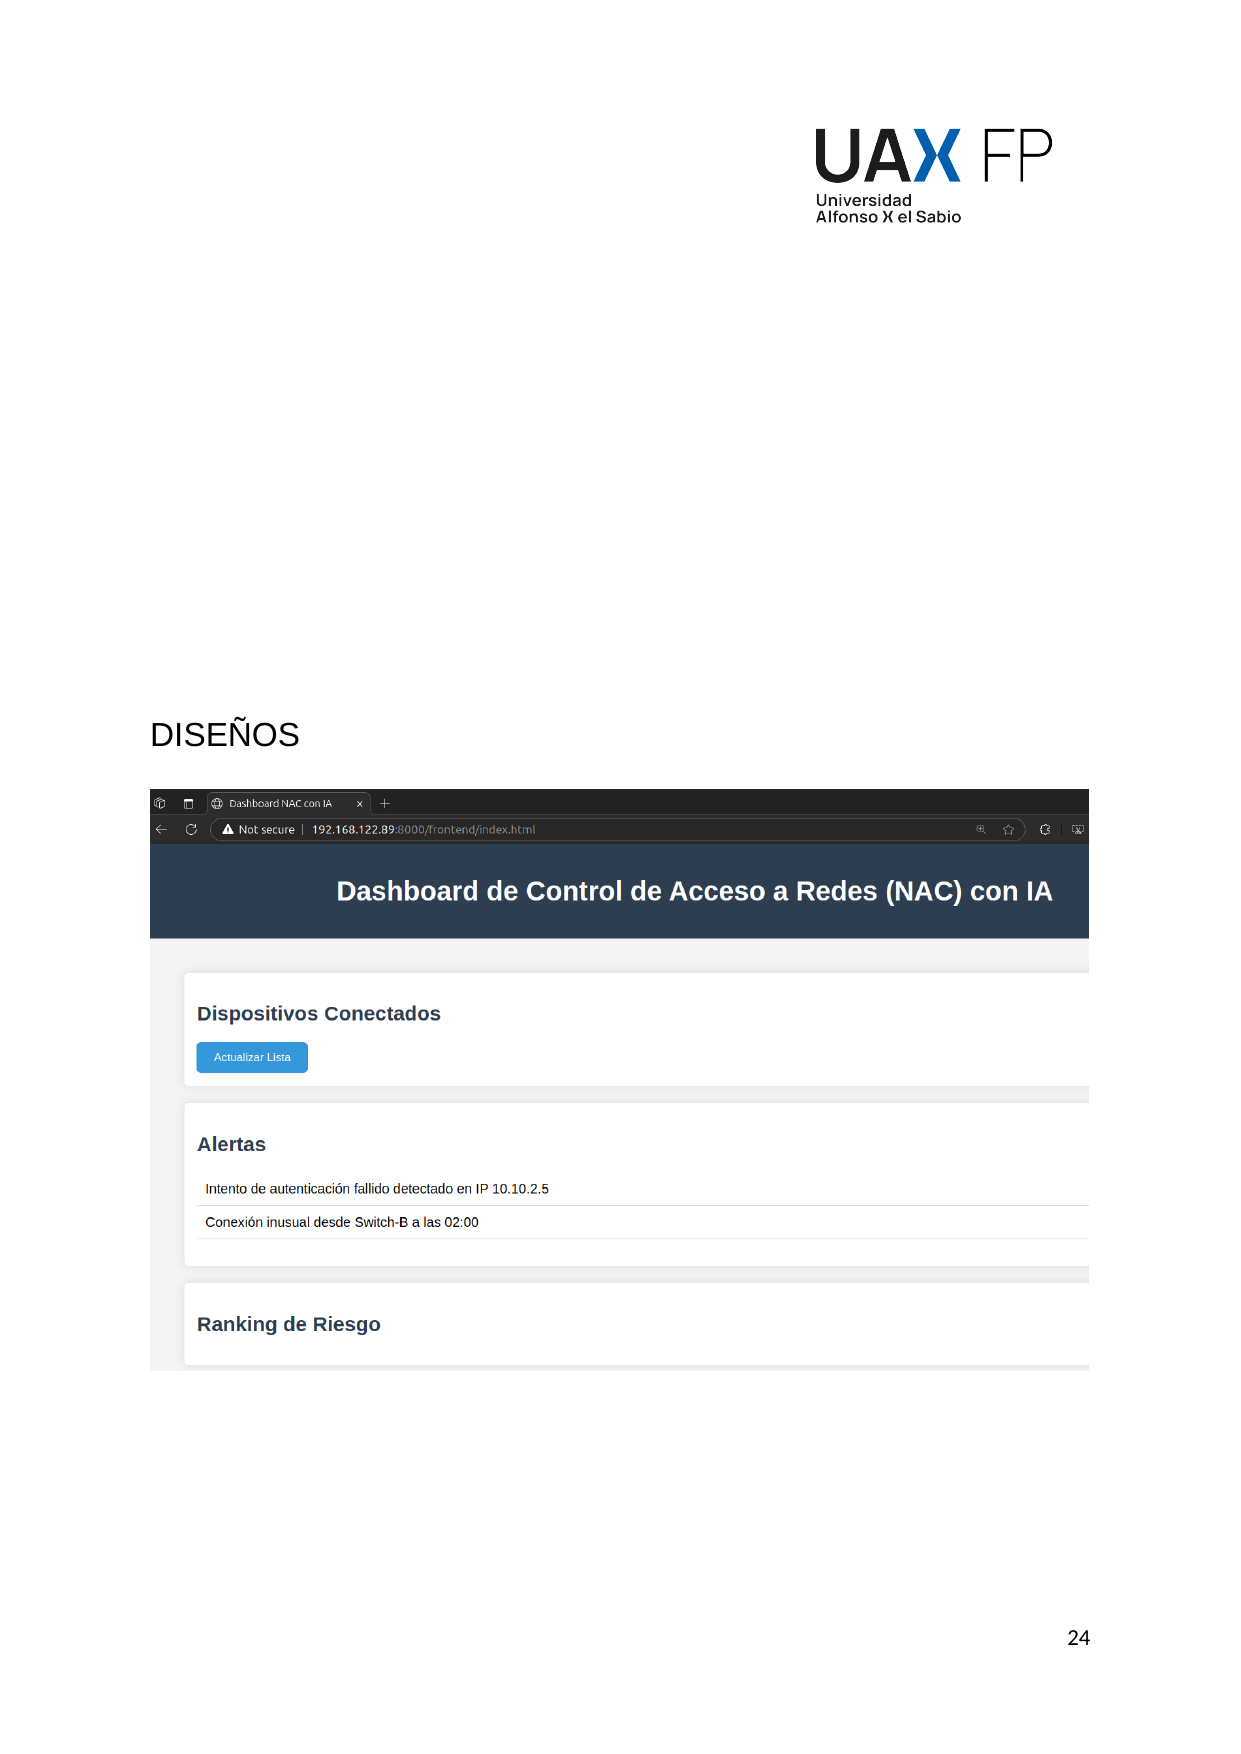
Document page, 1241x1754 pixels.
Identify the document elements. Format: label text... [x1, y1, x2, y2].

text DISEÑOS [150, 715, 1090, 753]
picture [150, 789, 1089, 1371]
picture [789, 103, 1078, 249]
